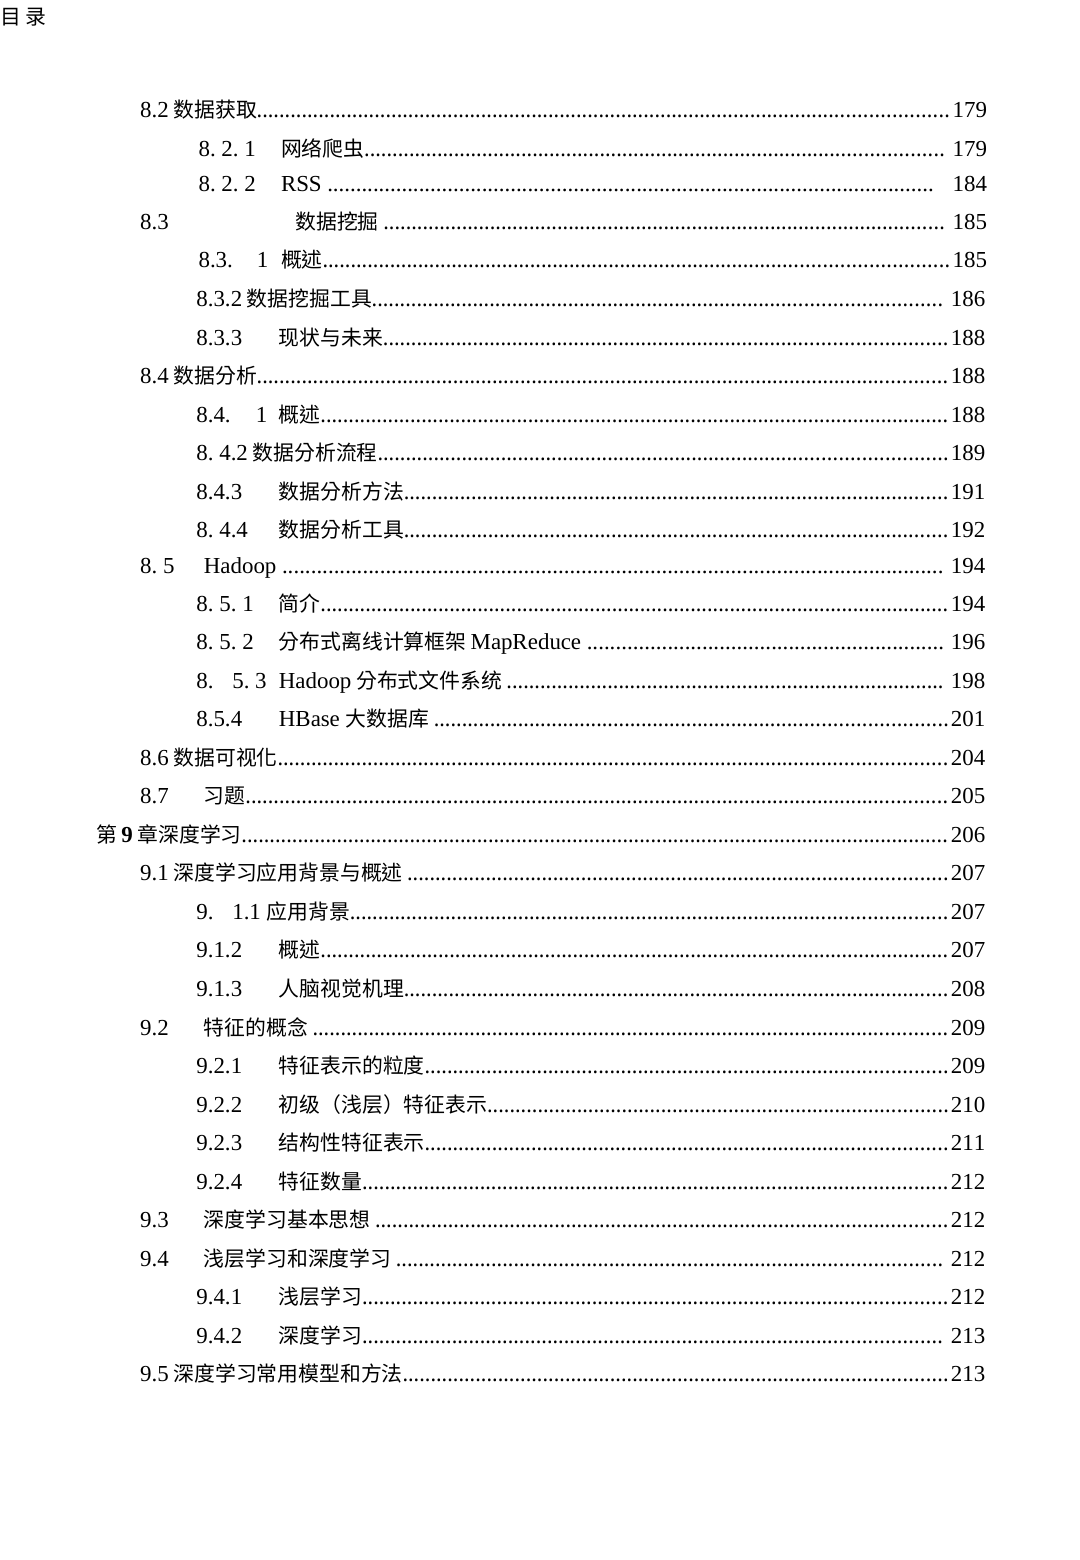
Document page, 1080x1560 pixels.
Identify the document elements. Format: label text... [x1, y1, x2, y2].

text 8. 4.4 数据分析工具 192 [196, 513, 995, 544]
text 8.3.2数据挖掘工具 186 [196, 282, 995, 312]
text 8. 5. 2 分布式离线计算框架MapReduce 196 [196, 625, 995, 656]
list 5. 3 Hadoop分布式文件系统 198 [196, 664, 995, 694]
list 结构性特征表示 211 [196, 1126, 995, 1157]
list 深度学习基本思想 212 [57, 1203, 995, 1234]
list 特征数量 212 [196, 1165, 995, 1195]
list 人脑视觉机理 208 [196, 972, 995, 1002]
list 浅层学习和深度学习 212 [57, 1242, 995, 1272]
text 8. 2. 2 RSS 184 [198, 171, 995, 197]
list 特征表示的粒度 209 [196, 1049, 995, 1079]
text 9.1深度学习应用背景与概述 207 [57, 857, 995, 887]
list 习题 205 [57, 779, 995, 810]
text 第9章深度学习 206 [57, 818, 995, 848]
list 现状与未来 188 [196, 321, 995, 351]
text 9.5深度学习常用模型和方法 213 [57, 1358, 995, 1388]
text 8. 5 Hadoop 194 [57, 552, 995, 578]
text 8. 4.2数据分析流程 189 [196, 436, 995, 467]
list 初级（浅层）特征表示 210 [196, 1088, 995, 1118]
list 数据分析方法 191 [196, 475, 995, 505]
text 8.3 数据挖掘 185 [57, 205, 995, 235]
text 8. 2. 1 网络爬虫 179 [198, 132, 995, 162]
list 特征的概念 209 [57, 1011, 995, 1041]
list 深度学习 213 [196, 1319, 995, 1349]
text 8.2数据获取 179 [57, 93, 995, 124]
text 8. 5. 1 简介 194 [196, 587, 995, 617]
text 8.4数据分析 188 [57, 359, 995, 389]
list 概述 207 [196, 934, 995, 964]
list 1 概述 188 [196, 398, 995, 428]
list 浅层学习 212 [196, 1281, 995, 1311]
list 1 概述 185 [198, 244, 995, 274]
list HBase 大数据库 201 [196, 702, 995, 733]
list 1.1 应用背景 207 [196, 895, 995, 925]
text 8.6数据可视化 204 [57, 741, 995, 771]
